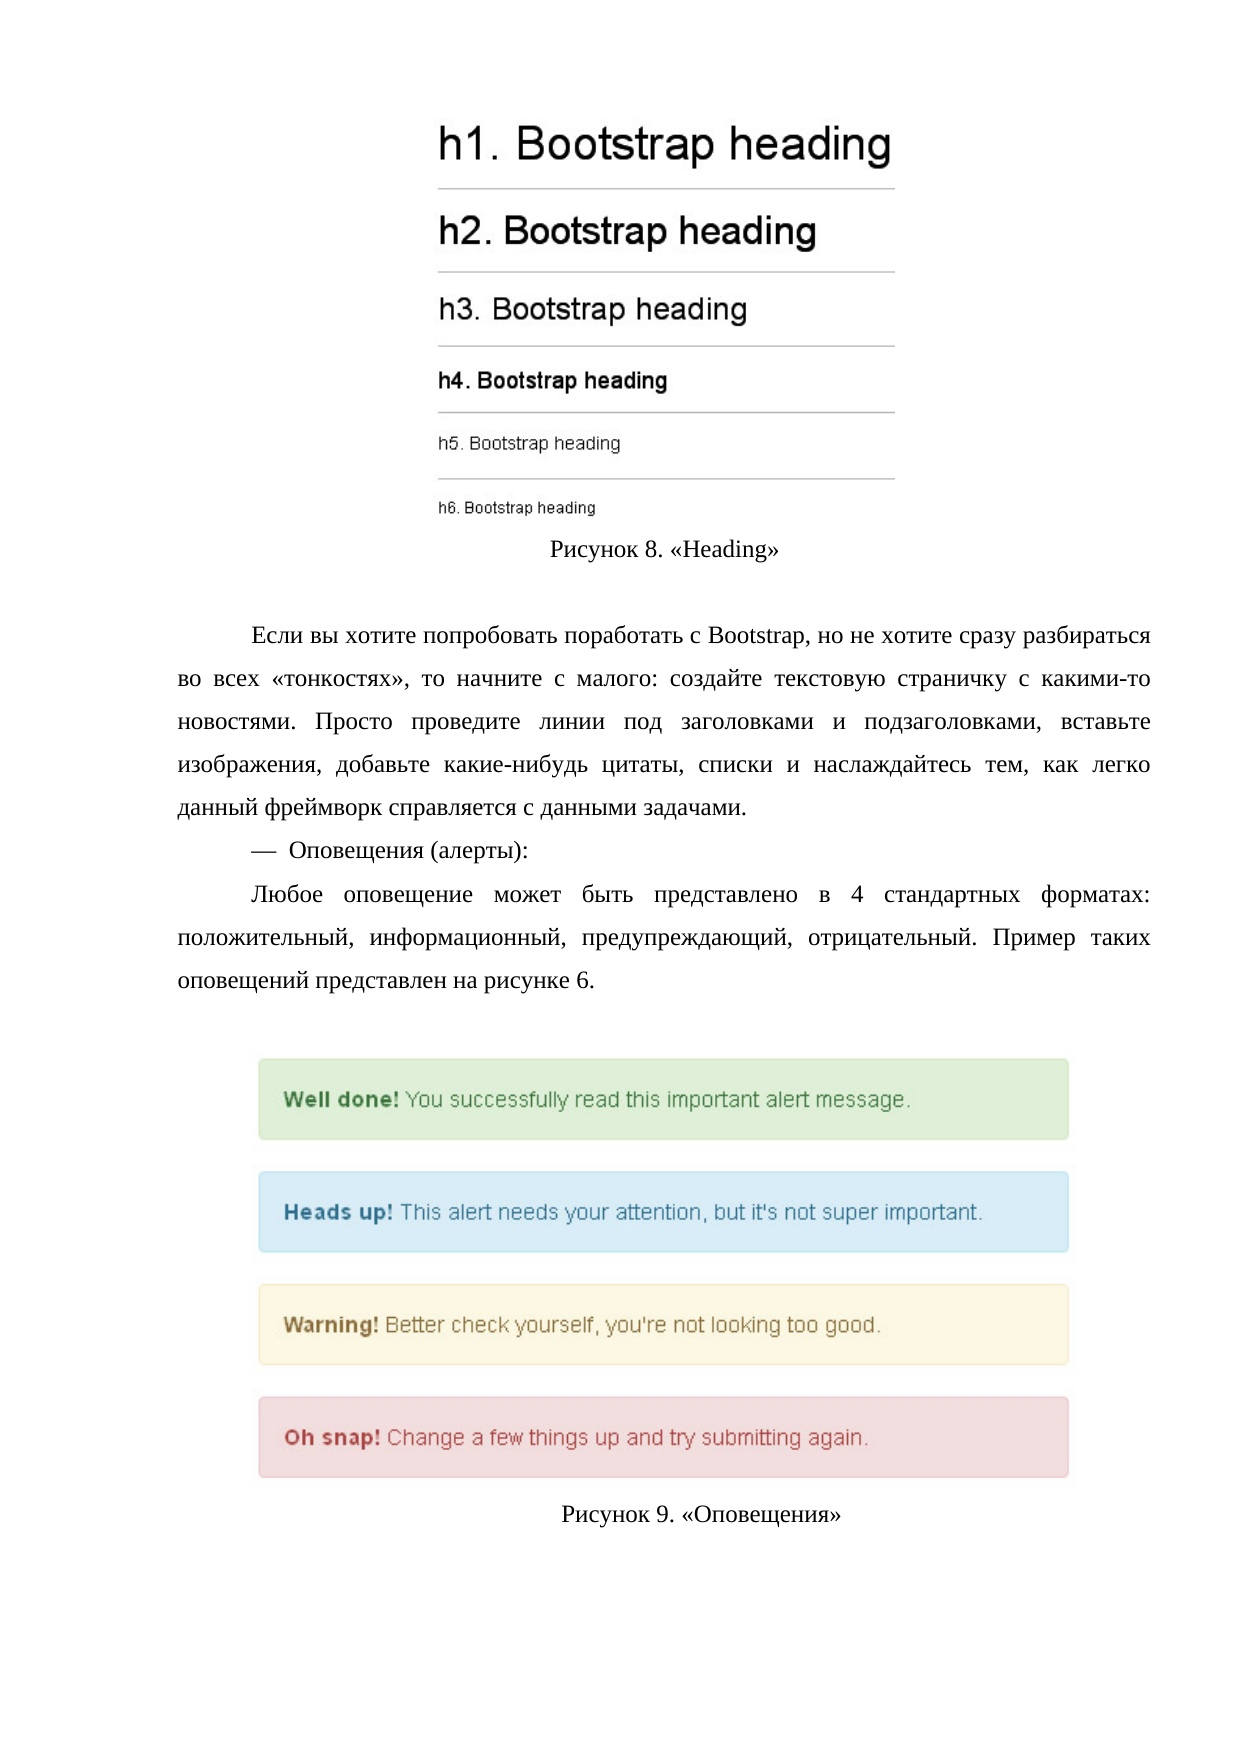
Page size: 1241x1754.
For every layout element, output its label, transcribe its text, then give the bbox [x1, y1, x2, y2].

text Любое оповещение может быть представлено в 4 стандартных форматах: положительный, информационный, предупреждающий, отрицательный. Пример таких оповещений представлен на рисунке 6. [177, 879, 1152, 994]
picture [251, 1051, 1077, 1486]
text Если вы хотите попробовать поработать с Bootstrap, но не хотите сразу разбираться во всех «тонкостях», то начните с малого: создайте текстовую страничку с какими-то новостями. Просто проведите линии под заголовками и подзаголовками, вставьте изображения, добавьте какие-нибудь цитаты, списки и наслаждайтесь тем, как легко данный фреймворк справляется с данными задачами. [177, 620, 1152, 821]
text Рисунок 8. «Heading» [177, 534, 1152, 562]
picture [433, 118, 895, 520]
list Оповещения (алерты): [251, 836, 1152, 864]
text Рисунок 9. «Оповещения» [177, 1499, 1152, 1528]
